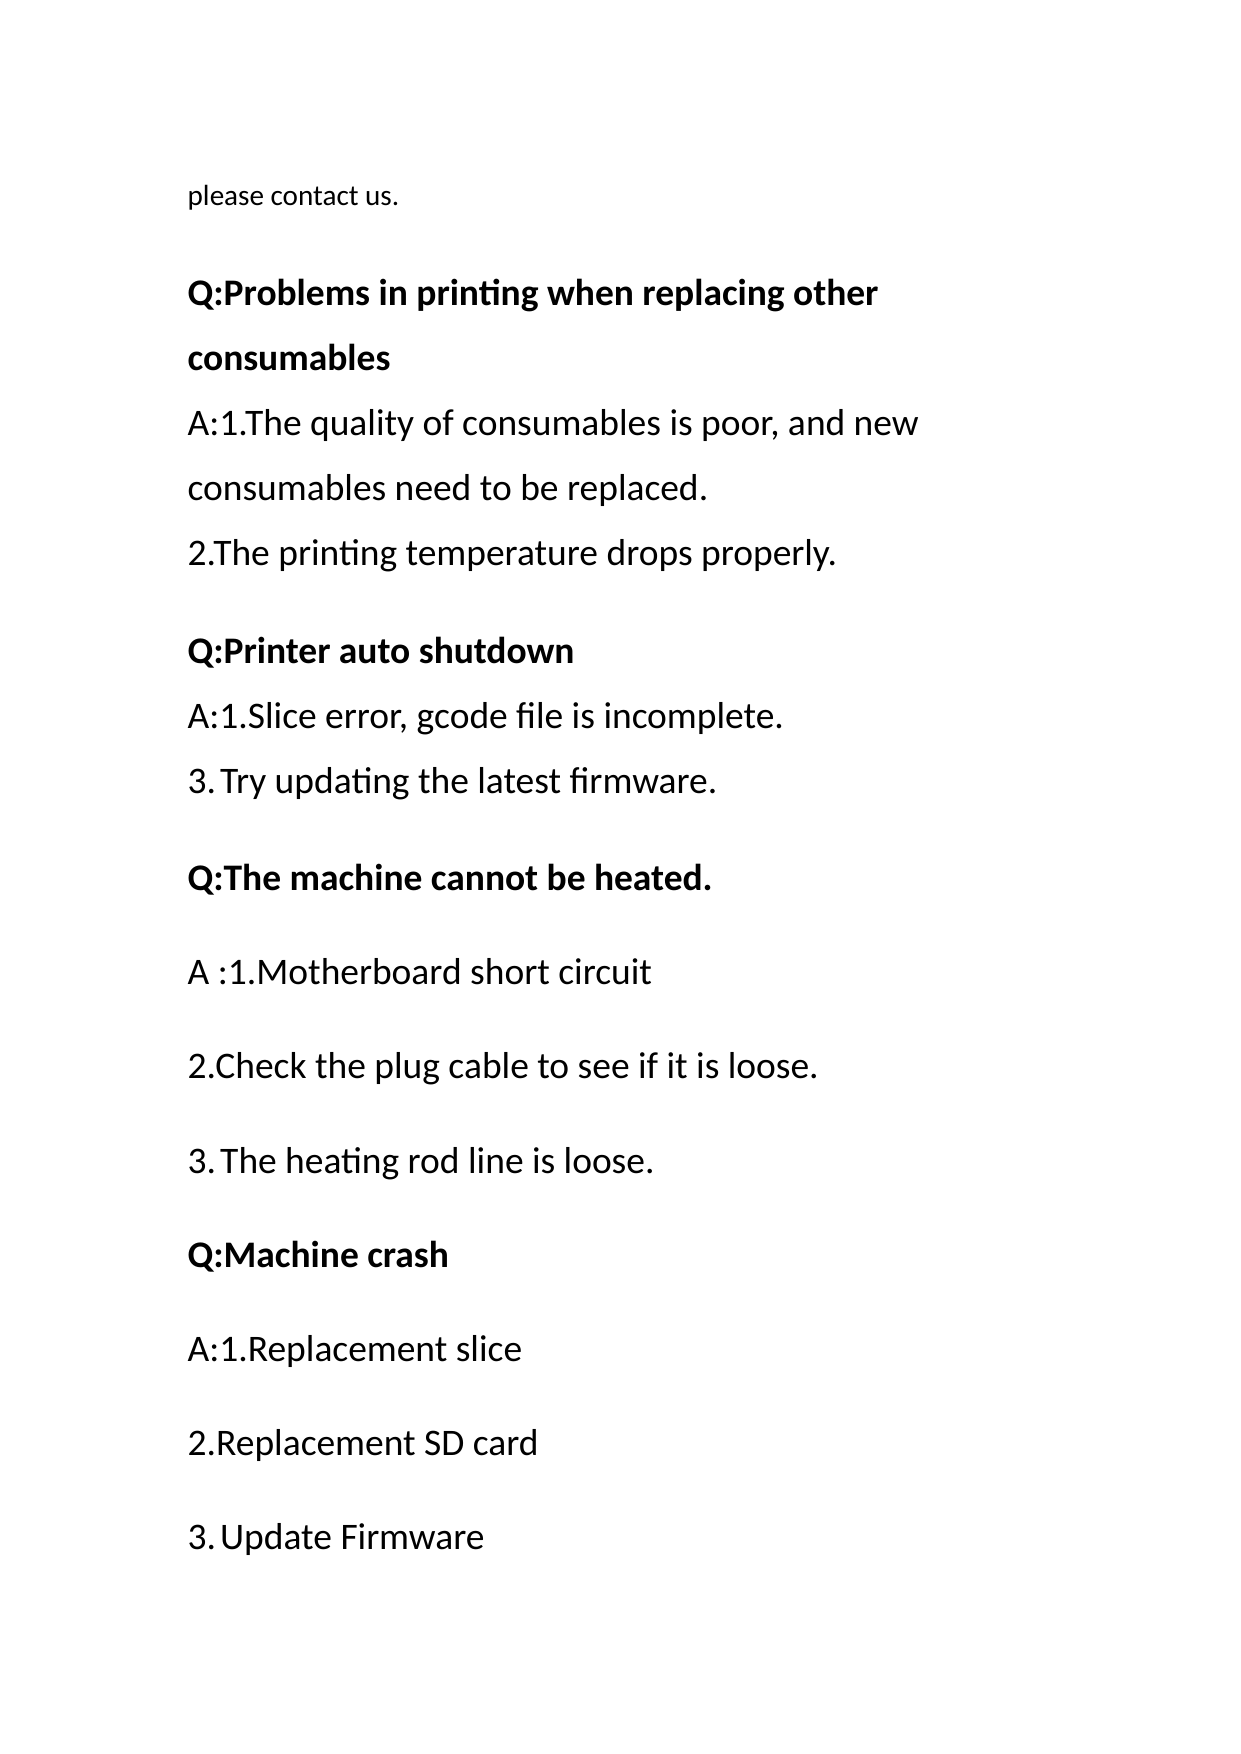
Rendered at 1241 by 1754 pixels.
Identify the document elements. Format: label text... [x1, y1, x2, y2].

text Q:The machine cannot be heated. [187, 844, 1053, 909]
list A:1.The quality of consumables is poor, and new consumables need to be replaced. [187, 389, 1053, 519]
text Q:Problems in printing when replacing other consumables [187, 259, 1053, 389]
text Q:Machine crash [187, 1221, 1053, 1286]
list A:1.Slice error, gcode file is incomplete. [187, 682, 1053, 747]
list Update Firmware [187, 1504, 1053, 1569]
text A :1.Motherboard short circuit [187, 939, 1053, 1004]
list 2.Check the plug cable to see if it is loose. [187, 1033, 1053, 1098]
list 2.Replacement SD card [187, 1409, 1053, 1474]
list Try updating the latest firmware. [187, 747, 1053, 812]
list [187, 162, 1053, 227]
list The heating rod line is loose. [187, 1127, 1053, 1192]
list 2.The printing temperature drops properly. [187, 519, 1053, 584]
list A:1.Replacement slice [187, 1315, 1053, 1380]
text Q:Printer auto shutdown [187, 617, 1053, 682]
